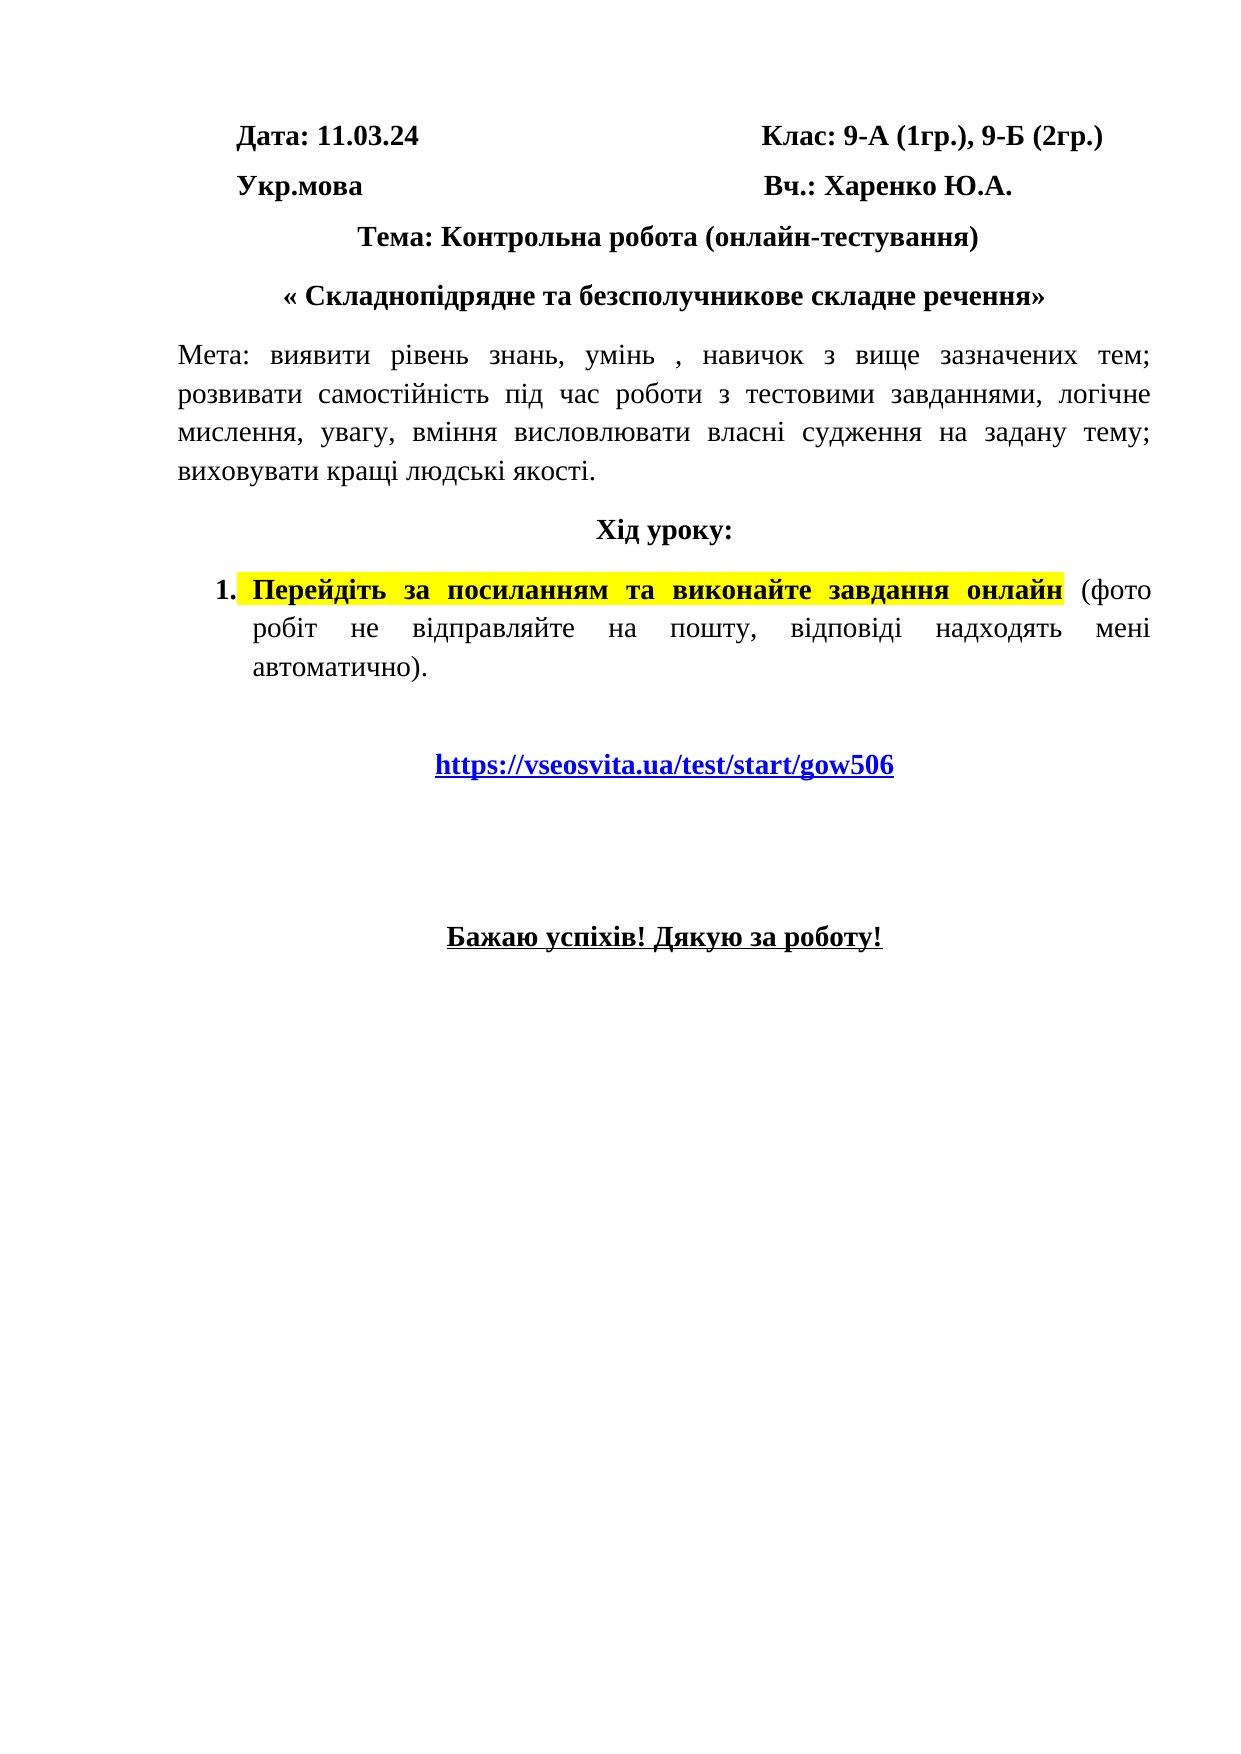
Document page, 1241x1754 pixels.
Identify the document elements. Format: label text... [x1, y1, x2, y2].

text Хід уроку: [177, 512, 1152, 546]
text Укр.мова Вч.: Харенко Ю.А. [177, 168, 1152, 202]
text « Складнопідрядне та безсполучникове складне речення» [177, 278, 1152, 312]
text Бажаю успіхів! Дякую за роботу! [177, 919, 1152, 952]
text Мета: виявити рівень знань, умінь , навичок з вище зазначених тем; розвивати самостійність під час роботи з тестовими завданнями, логічне мислення, увагу, вміння висловлювати власні судження на задану тему; виховувати кращі людські якості. [177, 337, 1152, 487]
text Тема: Контрольна робота (онлайн-тестування) [177, 219, 1152, 252]
text https://vseosvita.ua/test/start/gow506 [177, 747, 1152, 780]
list Перейдіть за посиланням та виконайте завдання онлайн (фото робіт не відправляйте на пошту, відповіді надходять мені автоматично). [215, 572, 1152, 682]
text Дата: 11.03.24 Клас: 9-А (1гр.), 9-Б (2гр.) [177, 118, 1152, 152]
